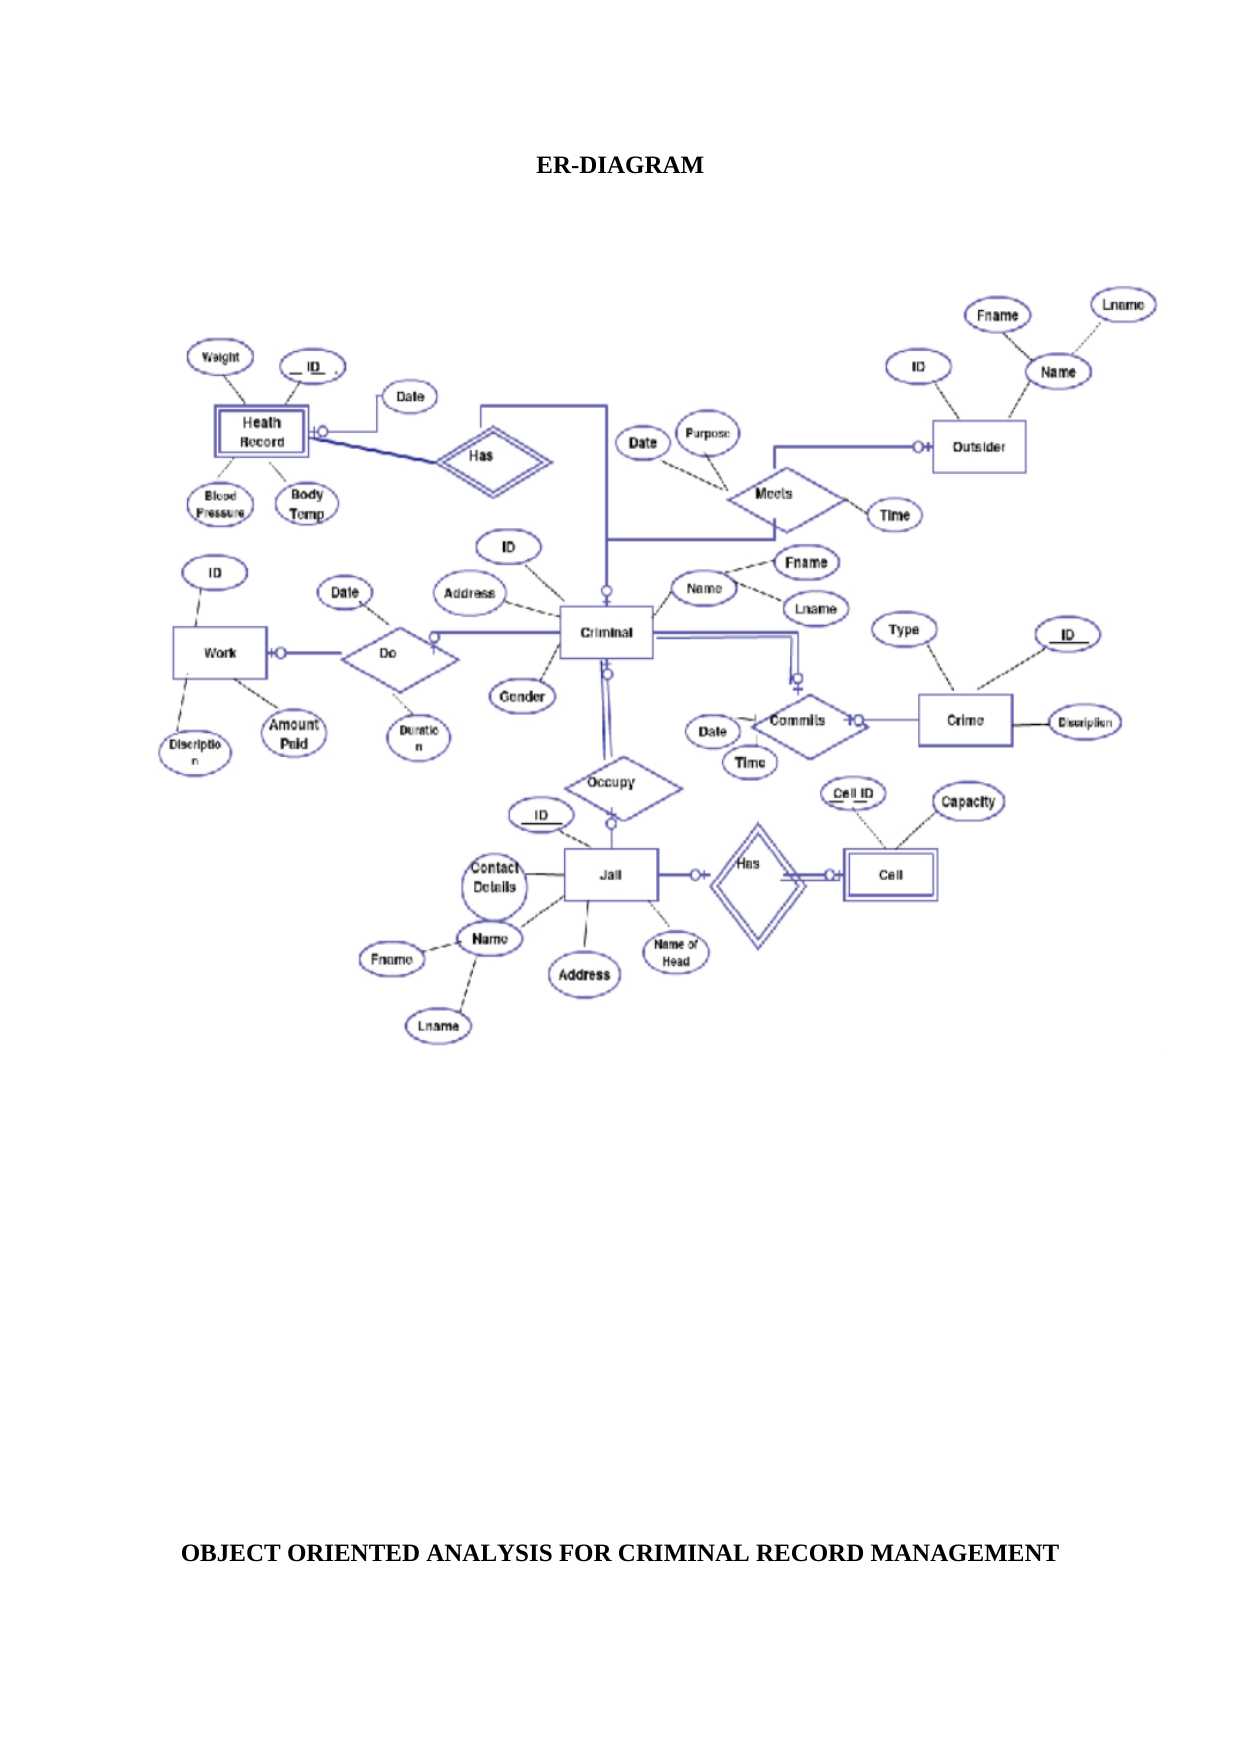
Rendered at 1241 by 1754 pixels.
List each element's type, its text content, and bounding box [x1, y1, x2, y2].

text ER-DIAGRAM [150, 150, 1090, 179]
text OBJECT ORIENTED ANALYSIS FOR CRIMINAL RECORD MANAGEMENT [150, 1538, 1090, 1567]
